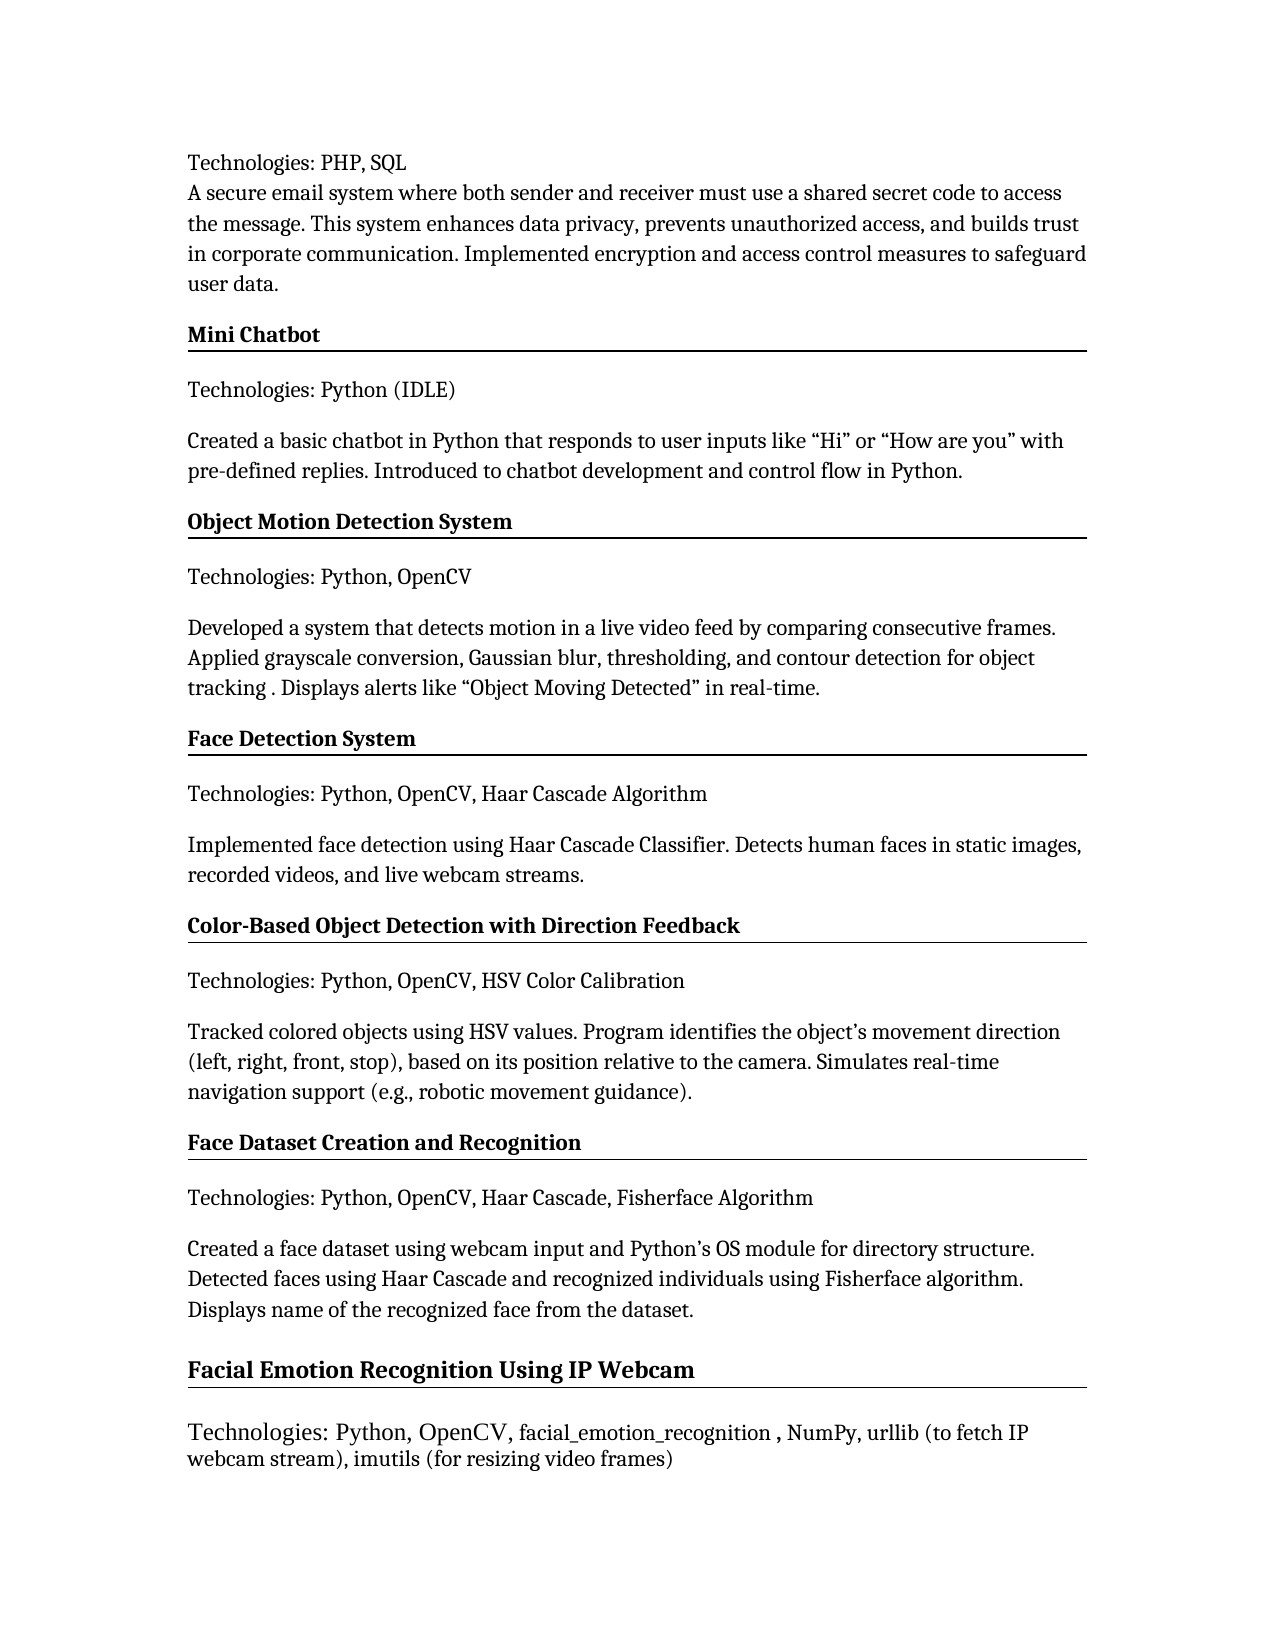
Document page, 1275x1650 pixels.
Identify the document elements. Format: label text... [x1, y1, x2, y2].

text Implemented face detection using Haar Cascade Classifier. Detects human faces in static images, recorded videos, and live webcam streams. [187, 832, 1087, 888]
text Technologies: Python, OpenCV [187, 563, 1087, 590]
text Tracked colored objects using HSV values. Program identifies the object’s movement direction (left, right, front, stop), based on its position relative to the camera. Simulates real-time navigation support (e.g., robotic movement guidance). [187, 1019, 1087, 1106]
text Face Detection System [187, 726, 1087, 756]
text Created a basic chatbot in Python that responds to user inputs like “Hi” or “How are you” with pre-defined replies. Introduced to chatbot development and control flow in Python. [187, 428, 1087, 484]
text Developed a system that detects motion in a live video feed by comparing consecutive frames. Applied grayscale conversion, Gaussian blur, thresholding, and contour detection for object tracking . Displays alerts like “Object Moving Detected” in real-time. [187, 614, 1087, 701]
text Technologies: Python, OpenCV, Haar Cascade, Fisherface Algorithm [187, 1185, 1087, 1211]
text Technologies: PHP, SQL A secure email system where both sender and receiver must use a shared secret code to access the message. This system enhances data privacy, prevents unauthorized access, and builds trust in corporate communication. Implemented encryption and access control measures to safeguard user data. [187, 150, 1087, 297]
text Face Dataset Creation and Recognition [187, 1130, 1087, 1160]
text Technologies: Python (IDLE) [187, 377, 1087, 403]
text Color-Based Object Detection with Direction Feedback [187, 913, 1087, 943]
text Technologies: Python, OpenCV, HSV Color Calibration [187, 968, 1087, 994]
text Created a face dataset using webcam input and Python’s OS module for directory structure. Detected faces using Haar Cascade and recognized individuals using Fisherface algorithm. Displays name of the recognized face from the dataset. [187, 1236, 1087, 1323]
text Technologies: Python, OpenCV, Haar Cascade Algorithm [187, 781, 1087, 807]
text Facial Emotion Recognition Using IP Webcam [187, 1356, 1087, 1388]
text Mini Chatbot [187, 322, 1087, 352]
text Object Motion Detection System [187, 509, 1087, 539]
text Technologies: Python, OpenCV, facial_emotion_recognition , NumPy, urllib (to fetch IP webcam stream), imutils (for resizing video frames) [187, 1417, 1087, 1472]
